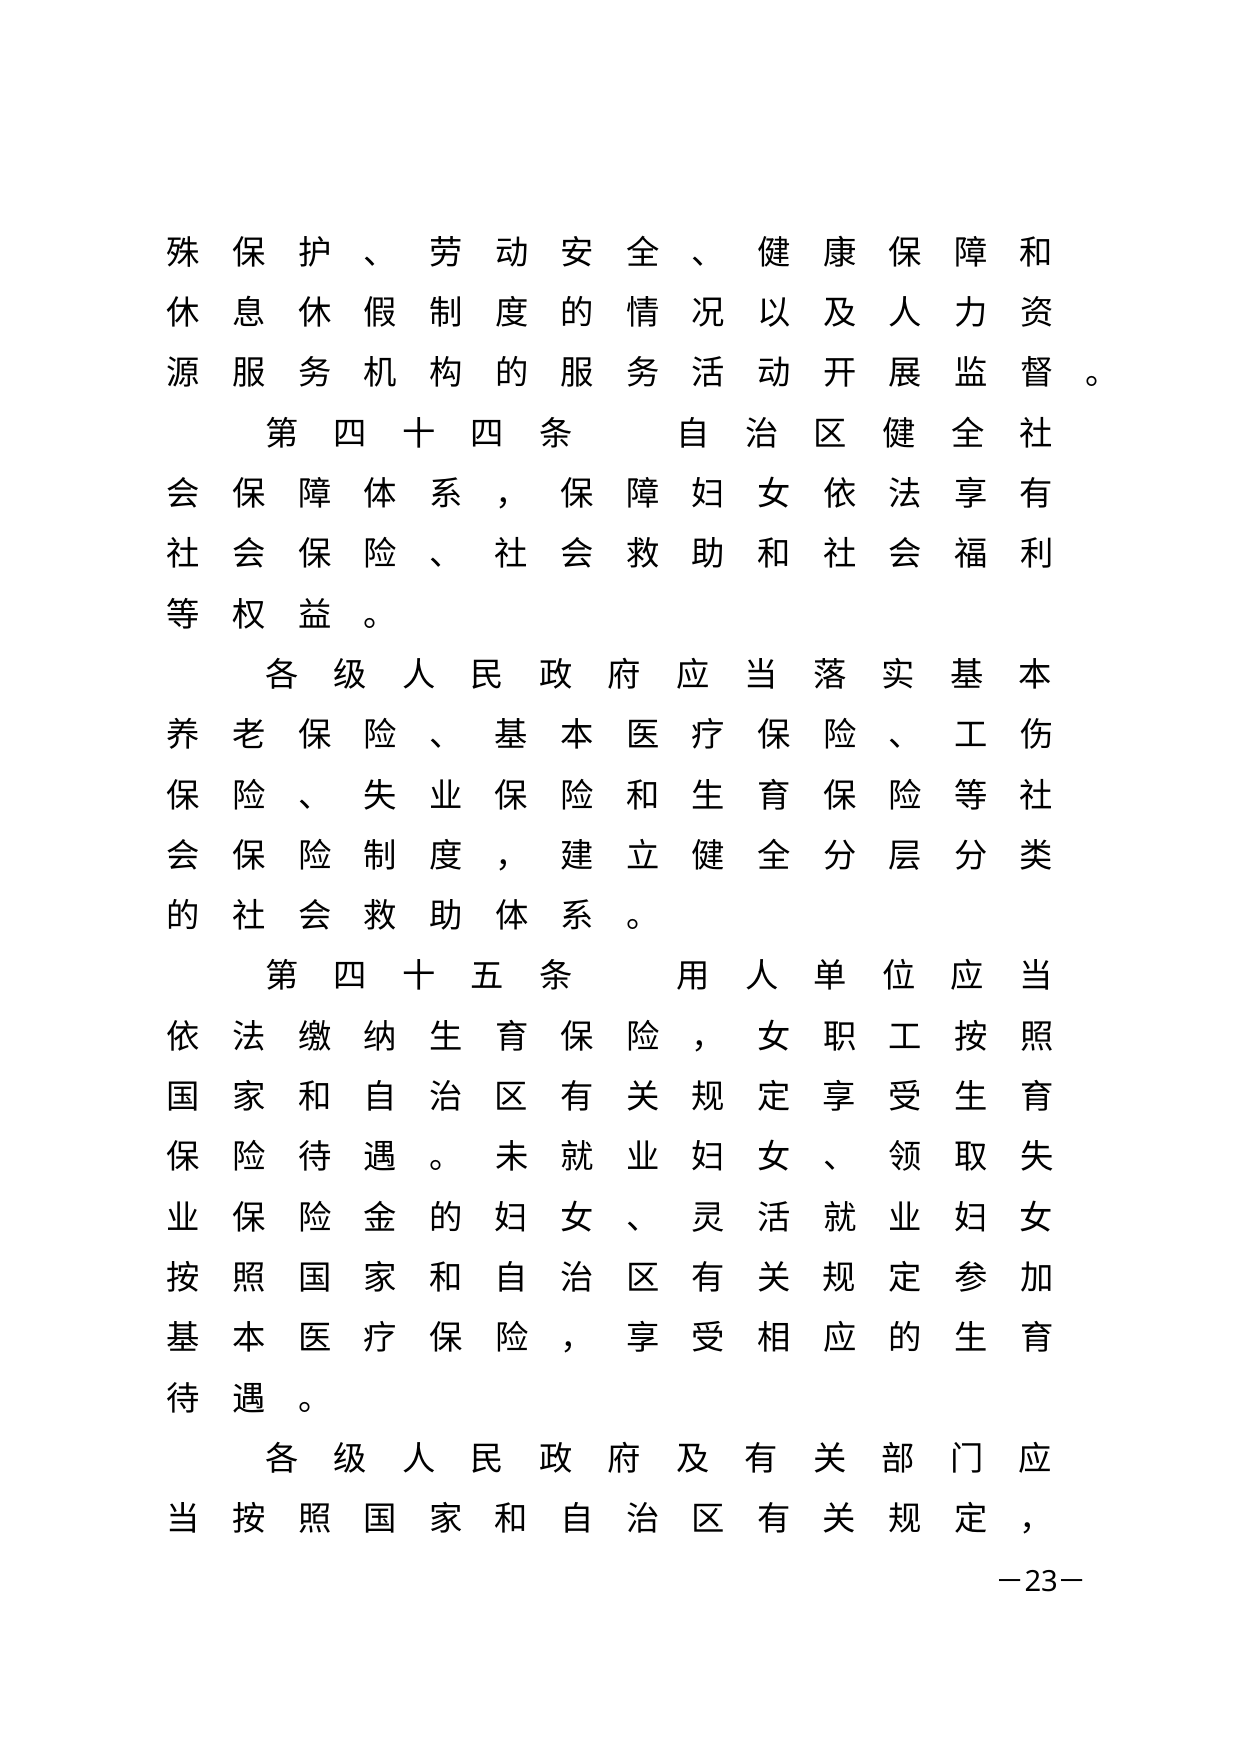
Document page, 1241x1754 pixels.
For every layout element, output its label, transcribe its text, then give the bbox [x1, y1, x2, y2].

text 第四十三条 人力资源和社会保障部门应当将招聘、录取、晋职、晋级、评聘专业技术职称和职务、培训、辞退等过程中的性别歧视行为纳入劳动保障监察范围，对用人单位落实女职工特殊保护、劳动安全、健康保障和休息休假制度的情况以及人力资源服务机构的服务活动开展监督。 [167, 219, 1085, 400]
text 各级人民政府及有关部门应当按照国家和自治区有关规定，开展生育关怀服务，为符合条件的困难妇女提供必要的生育救助。 [167, 1426, 1085, 1546]
text 第四十五条 用人单位应当依法缴纳生育保险，女职工按照国家和自治区有关规定享受生育保险待遇。未就业妇女、领取失业保险金的妇女、灵活就业妇女按照国家和自治区有关规定参加基本医疗保险，享受相应的生育待遇。 [167, 943, 1085, 1426]
text 第四十四条 自治区健全社会保障体系，保障妇女依法享有社会保险、社会救助和社会福利等权益。 [167, 400, 1085, 642]
text 各级人民政府应当落实基本养老保险、基本医疗保险、工伤保险、失业保险和生育保险等社会保险制度，建立健全分层分类的社会救助体系。 [167, 642, 1085, 943]
